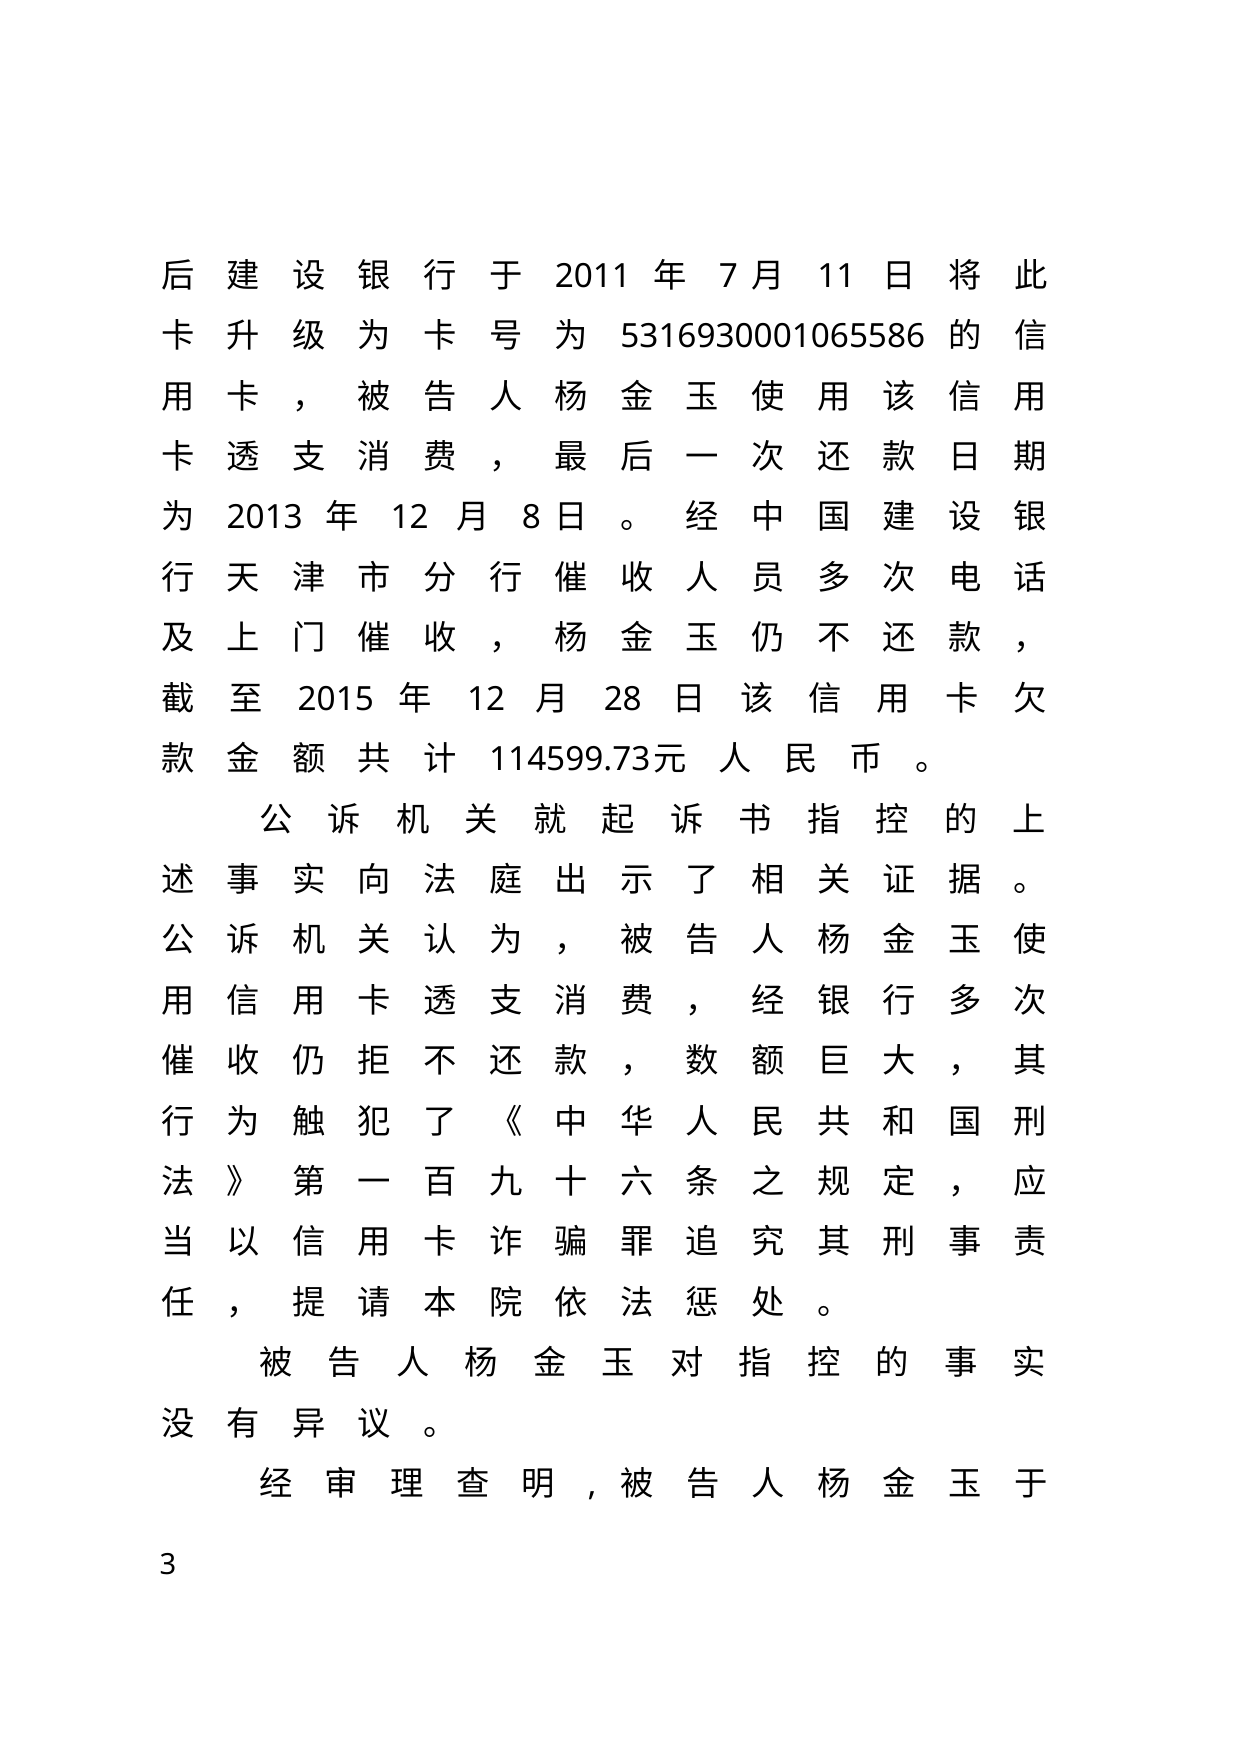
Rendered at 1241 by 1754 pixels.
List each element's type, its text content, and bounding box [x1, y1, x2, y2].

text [161, 1451, 1079, 1511]
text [161, 243, 1079, 786]
text 被告人杨金玉对指控的事实没有异议。 [161, 1330, 1079, 1451]
text 公诉机关就起诉书指控的上述事实向法庭出示了相关证据。公诉机关认为，被告人杨金玉使用信用卡透支消费，经银行多次催收仍拒不还款，数额巨大，其行为触犯了《中华人民共和国刑法》第一百九十六条之规定，应当以信用卡诈骗罪追究其刑事责任，提请本院依法惩处。 [161, 786, 1079, 1330]
